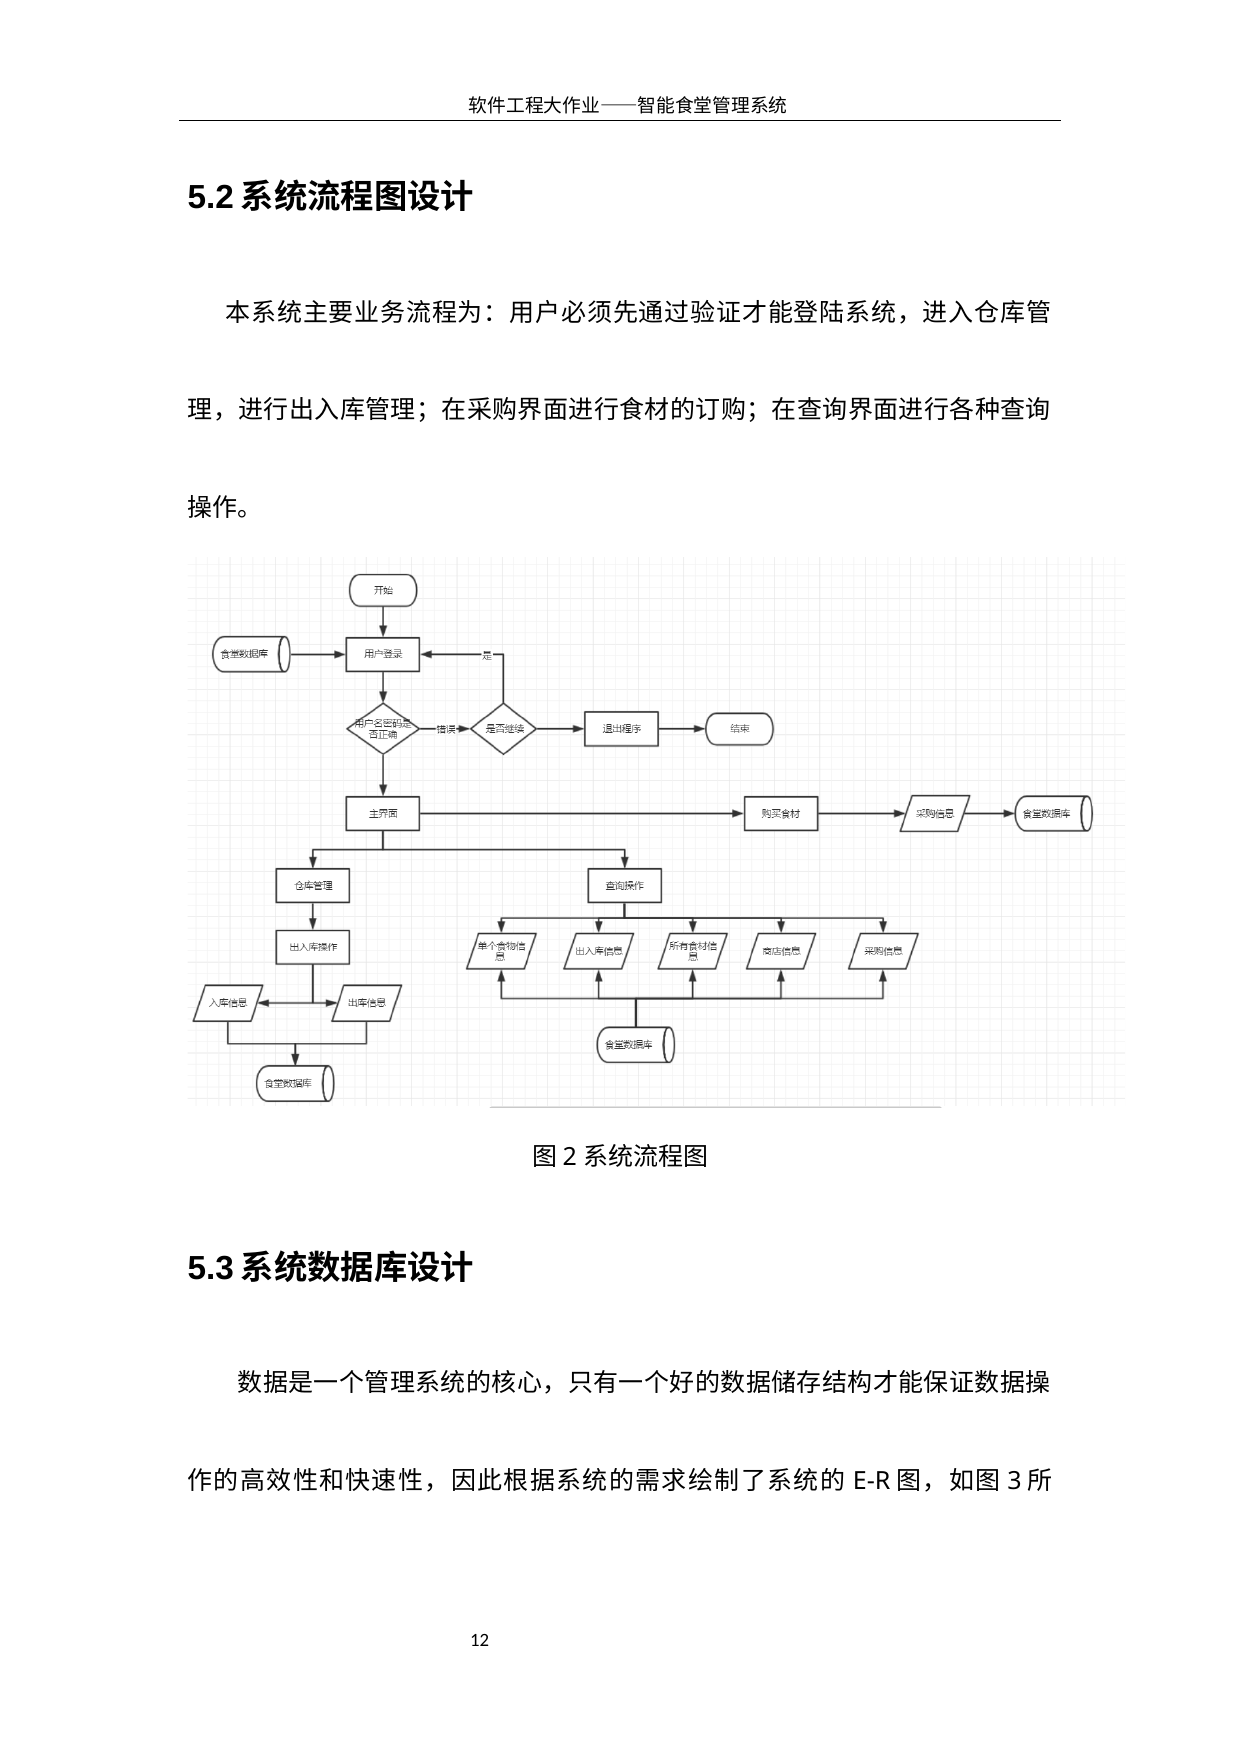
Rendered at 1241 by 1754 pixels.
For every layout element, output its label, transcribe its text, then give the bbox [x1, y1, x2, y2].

picture [187, 557, 1126, 1108]
subtitle 5.2系统流程图设计 [187, 162, 1053, 227]
list 本系统主要业务流程为：用户必须先通过验证才能登陆系统，进入仓库管理，进行出入库管理；在采购界面进行食材的订购；在查询界面进行各种查询操作。 [187, 278, 1053, 538]
list 图2 系统流程图 [187, 1122, 1053, 1187]
subtitle 5.3系统数据库设计 [187, 1232, 1053, 1297]
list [187, 1348, 1053, 1511]
